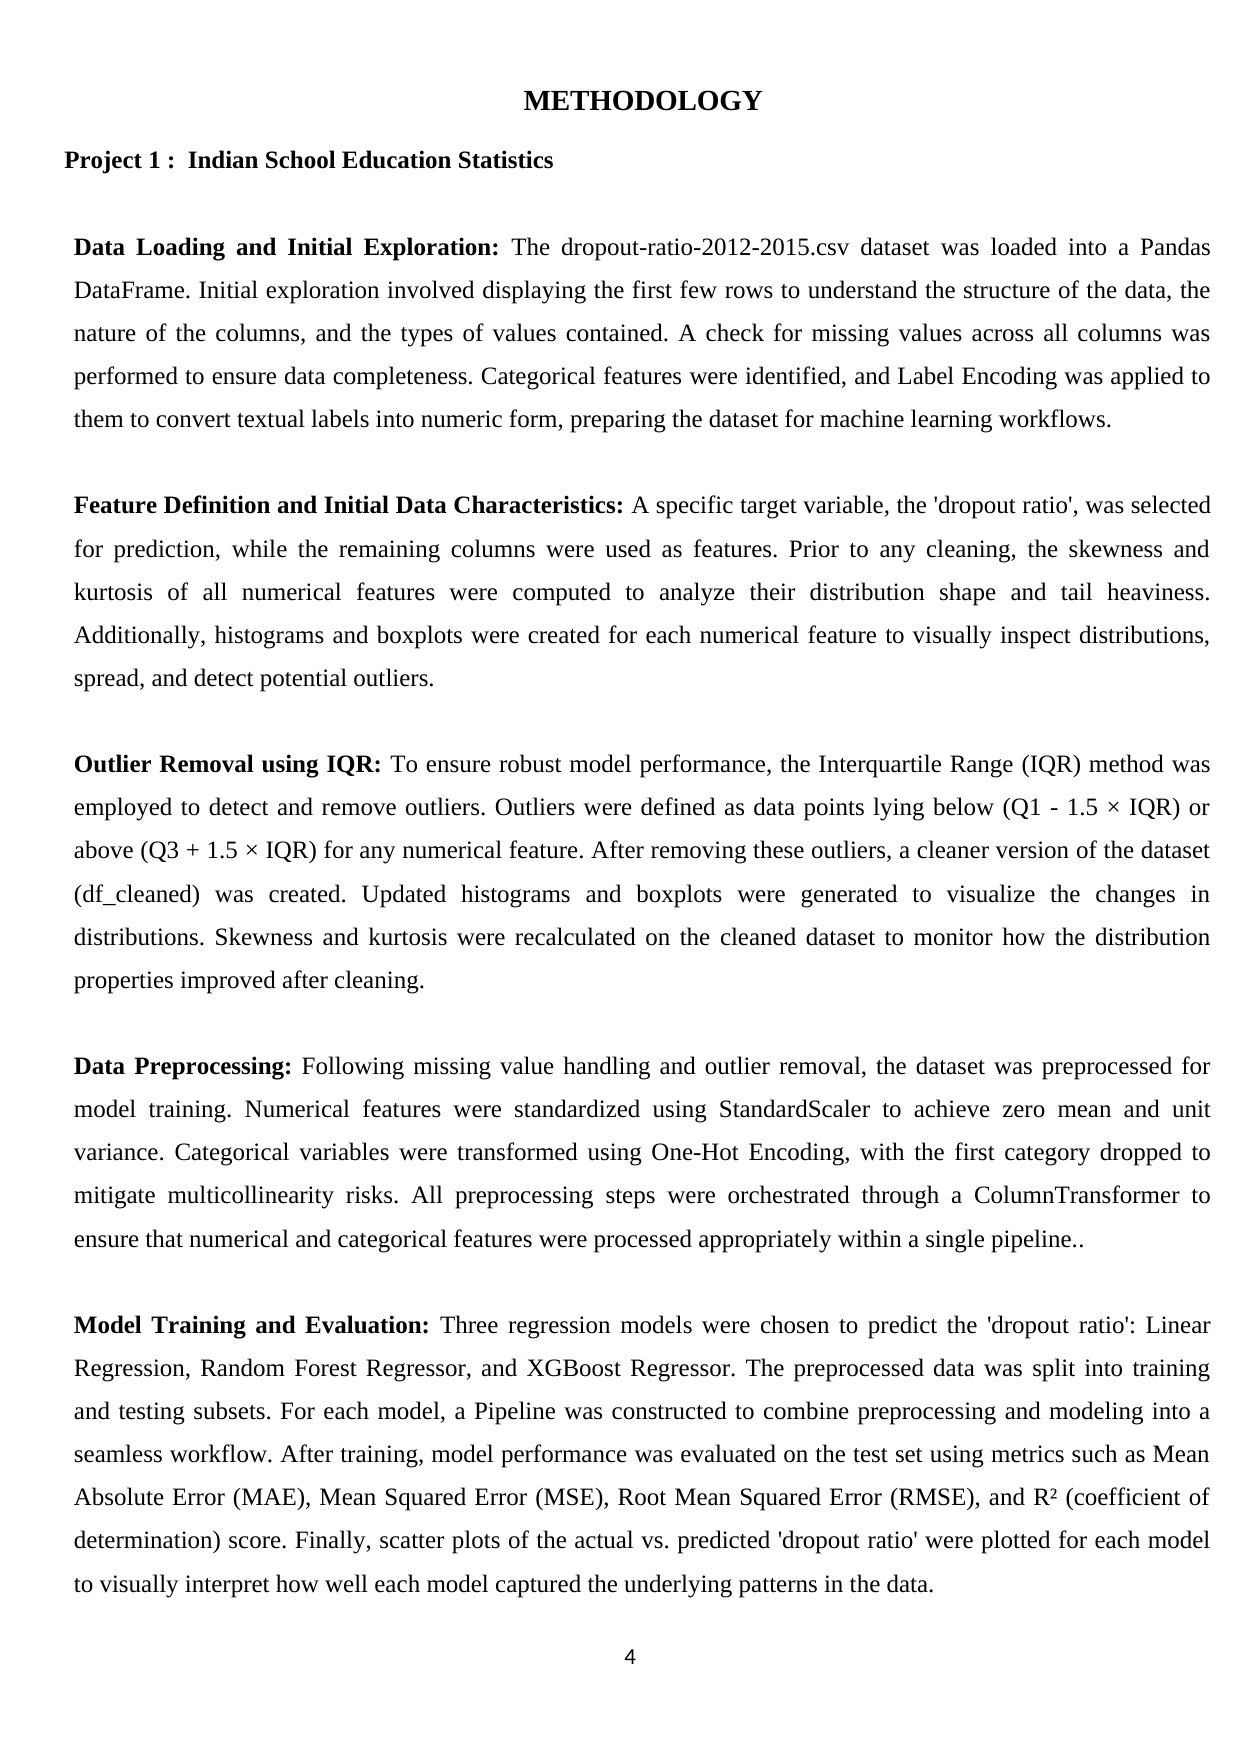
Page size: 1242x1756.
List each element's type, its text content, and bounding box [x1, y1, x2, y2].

text Feature Definition and Initial Data Characteristics: A specific target variable, the 'dropout ratio', was selected for prediction, while the remaining columns were used as features. Prior to any cleaning, the skewness and kurtosis of all numerical features were computed to analyze their distribution shape and tail heaviness. Additionally, histograms and boxplots were created for each numerical feature to visually inspect distributions, spread, and detect potential outliers. [74, 491, 1212, 692]
text METHODOLOGY [169, 83, 1117, 117]
text Outlier Removal using IQR: To ensure robust model performance, the Interquartile Range (IQR) method was employed to detect and remove outliers. Outliers were defined as data points lying below (Q1 - 1.5 × IQR) or above (Q3 + 1.5 × IQR) for any numerical feature. After removing these outliers, a cleaner version of the dataset (df_cleaned) was created. Updated histograms and boxplots were generated to visualize the changes in distributions. Skewness and kurtosis were recalculated on the cleaned dataset to monitor how the distribution properties improved after cleaning. [74, 749, 1212, 994]
text Model Training and Evaluation: Three regression models were chosen to predict the 'dropout ratio': Linear Regression, Random Forest Regressor, and XGBoost Regressor. The preprocessed data was split into training and testing subsets. For each model, a Pipeline was constructed to combine preprocessing and modeling into a seamless workflow. After training, model performance was evaluated on the test set using metrics such as Mean Absolute Error (MAE), Mean Squared Error (MSE), Root Mean Squared Error (RMSE), and R² (coefficient of determination) score. Finally, scatter plots of the actual vs. predicted 'dropout ratio' were plotted for each model to visually interpret how well each model captured the underlying patterns in the data. [74, 1310, 1212, 1597]
text Data Loading and Initial Exploration: The dropout-ratio-2012-2015.csv dataset was loaded into a Pandas DataFrame. Initial exploration involved displaying the first few rows to understand the structure of the data, the nature of the columns, and the types of values contained. A check for missing values across all columns was performed to ensure data completeness. Categorical features were identified, and Label Encoding was applied to them to convert textual labels into numeric form, preparing the dataset for machine learning workflows. [74, 232, 1212, 433]
text Project 1 : Indian School Education Statistics [64, 146, 1212, 174]
text Data Preprocessing: Following missing value handling and outlier removal, the dataset was preprocessed for model training. Numerical features were standardized using StandardScaler to achieve zero mean and unit variance. Categorical variables were transformed using One-Hot Encoding, with the first category dropped to mitigate multicollinearity risks. All preprocessing steps were orchestrated through a ColumnTransformer to ensure that numerical and categorical features were processed appropriately within a single pipeline.. [74, 1051, 1212, 1252]
